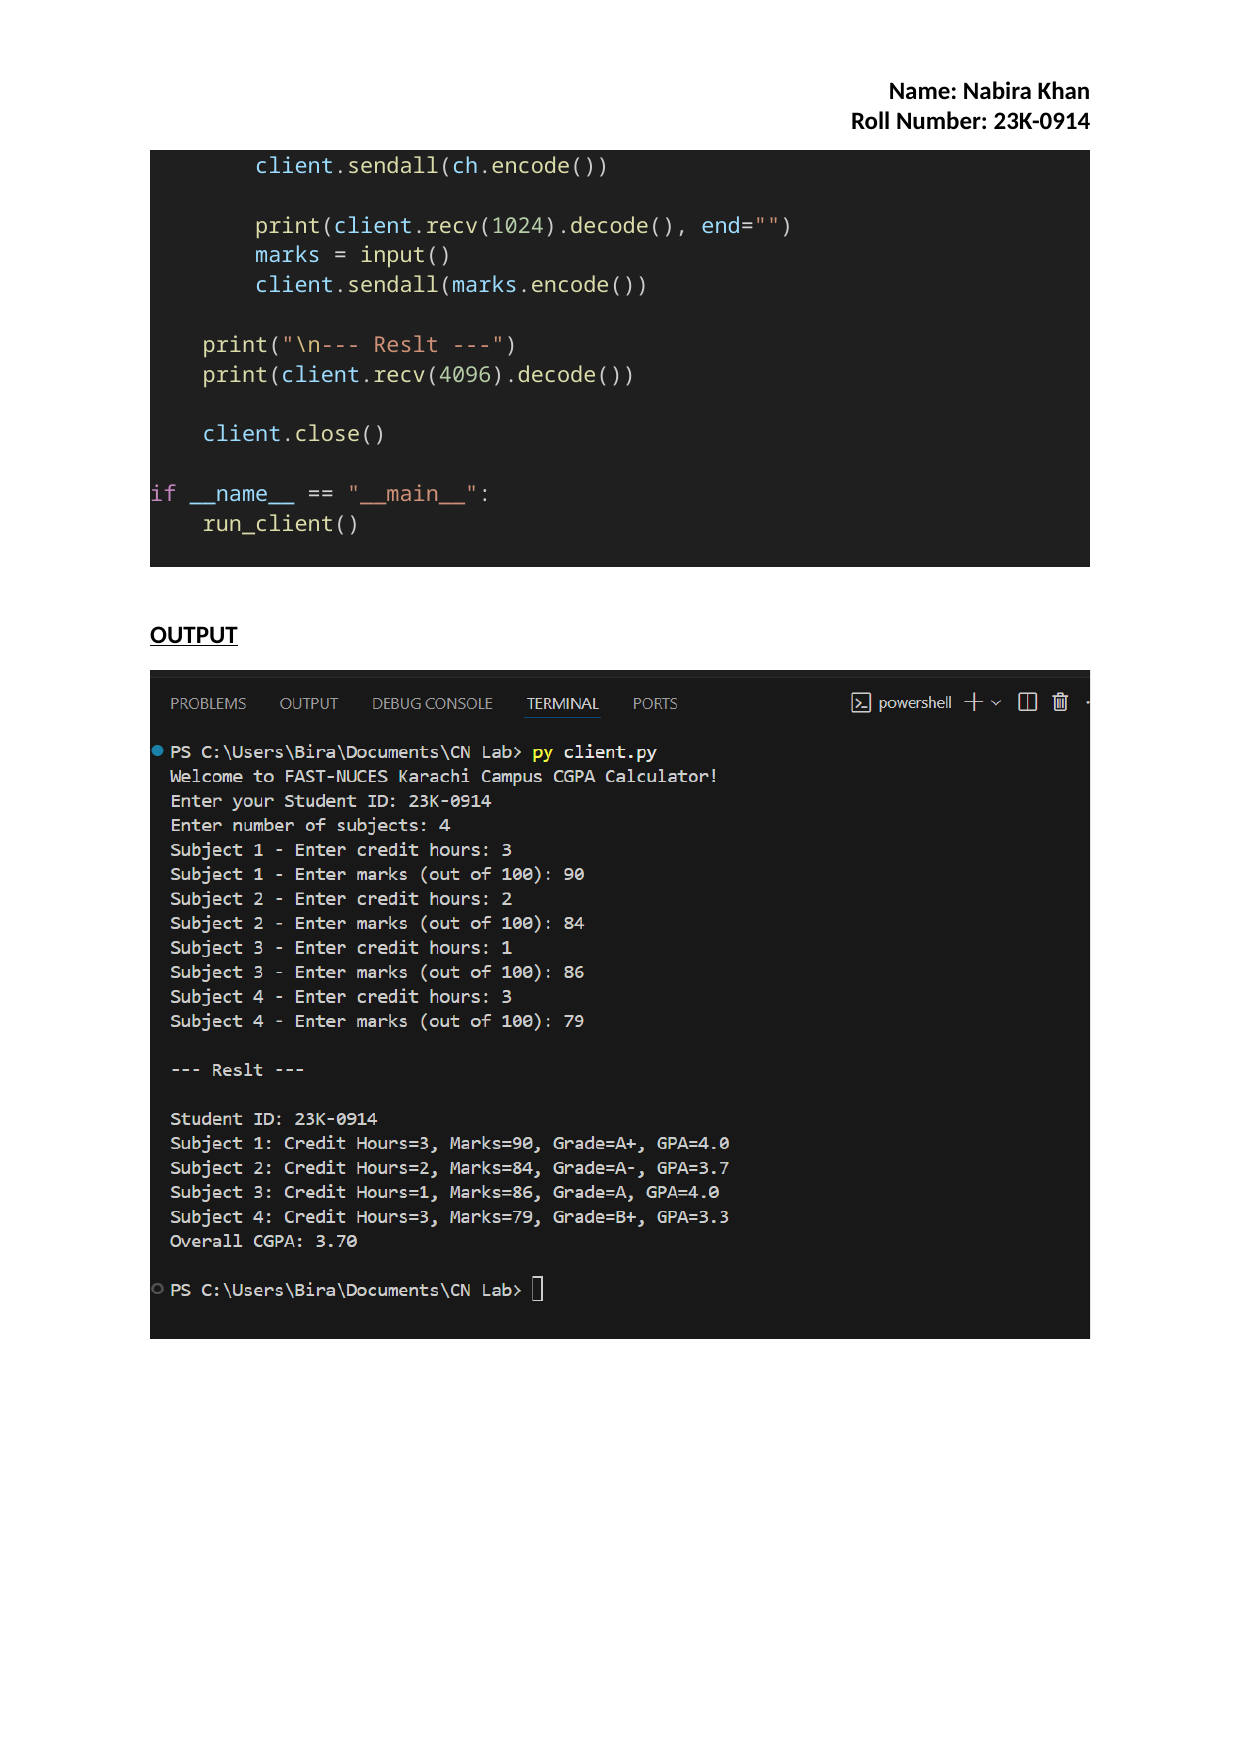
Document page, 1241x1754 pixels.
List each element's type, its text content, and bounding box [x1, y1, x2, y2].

text print("\n--- Reslt ---") [150, 329, 1090, 358]
text if __name__ == "__main__": [150, 478, 1090, 507]
text client.close() [150, 418, 1090, 448]
text client.sendall(ch.encode()) [150, 150, 1090, 180]
text marks = input() [150, 239, 1090, 269]
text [150, 209, 1090, 239]
text OUTPUT [150, 619, 1090, 649]
picture [150, 670, 1091, 1339]
text client.sendall(marks.encode()) [150, 269, 1090, 299]
text run_client() [150, 507, 1090, 537]
text print(client.recv(4096).decode()) [150, 358, 1090, 388]
